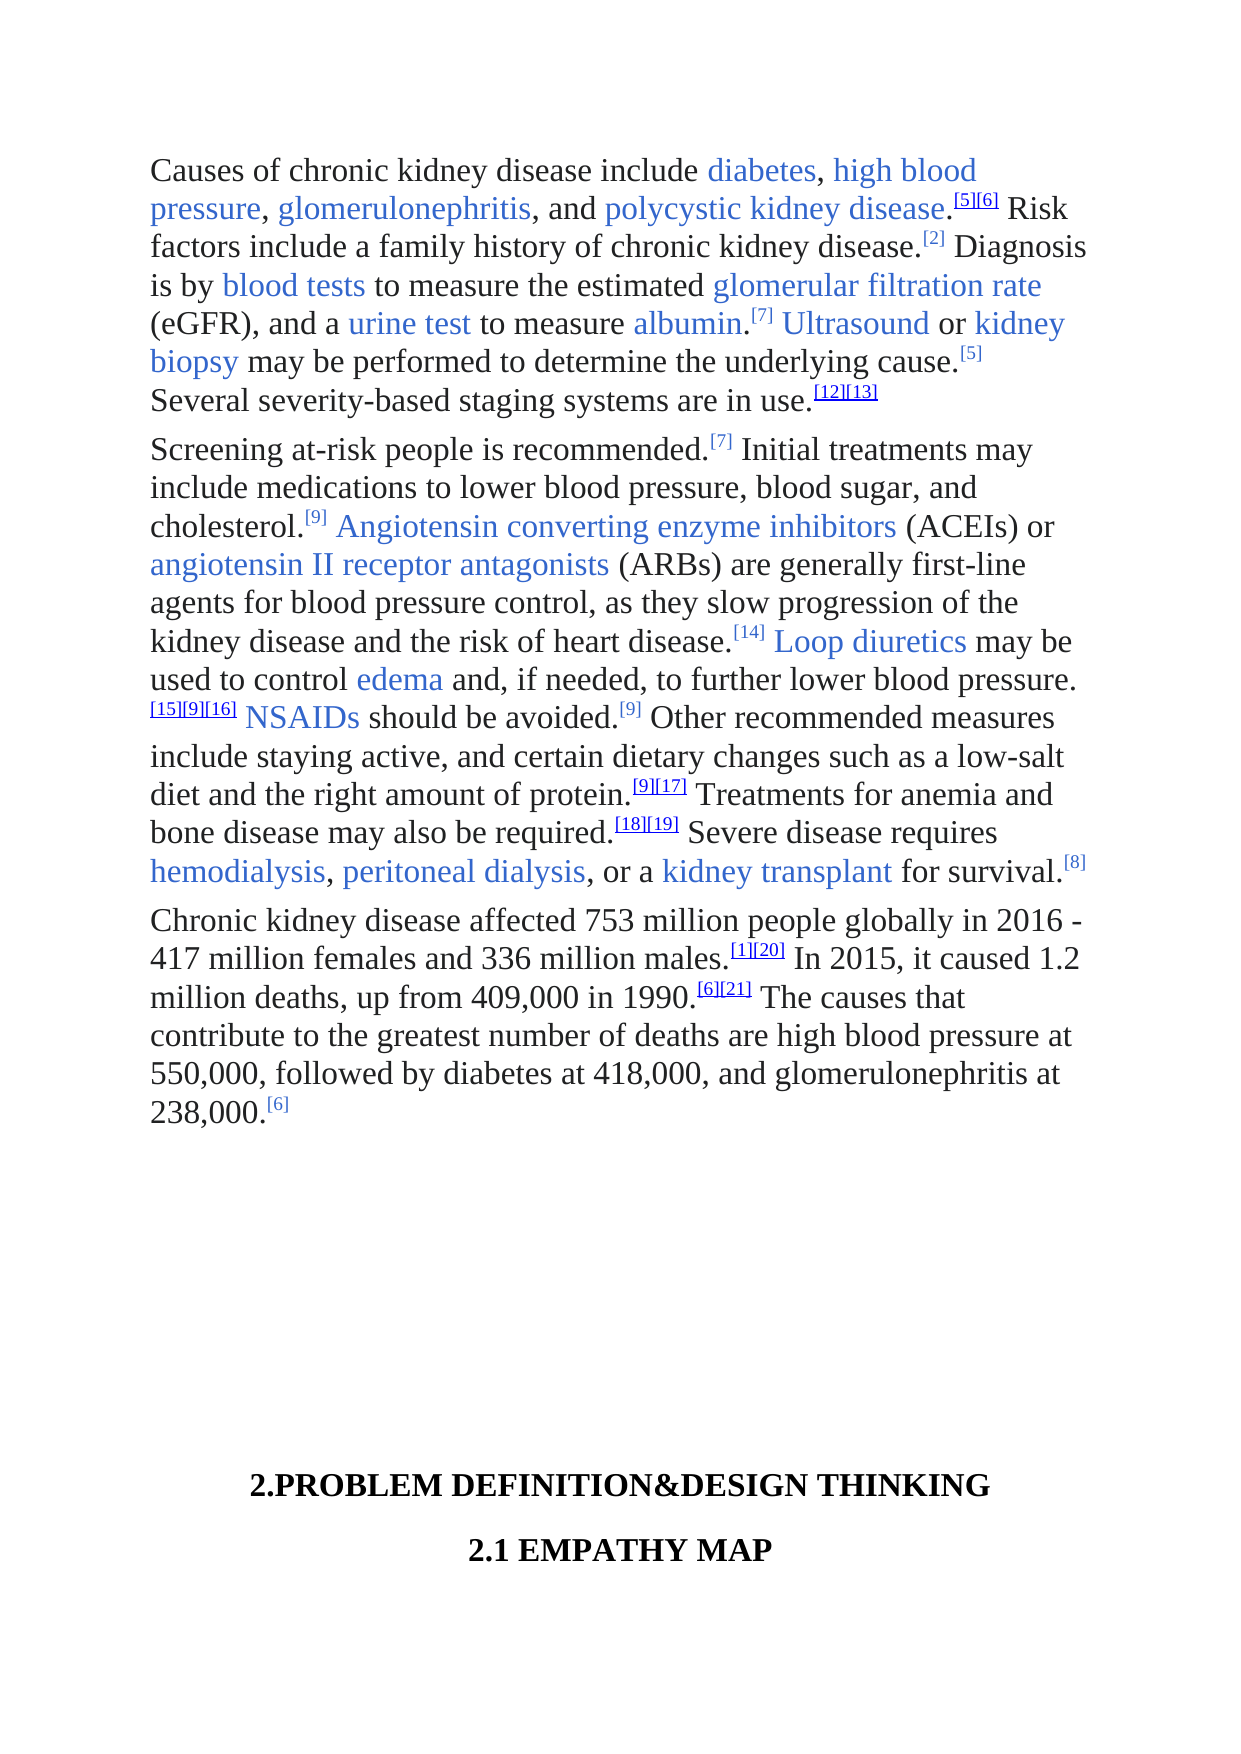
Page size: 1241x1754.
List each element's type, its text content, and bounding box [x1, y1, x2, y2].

text 2.PROBLEM DEFINITION&DESIGN THINKING [150, 1466, 1090, 1504]
text Causes of chronic kidney disease include diabetes, high blood pressure, glomerulonephritis, and polycystic kidney disease.[5][6] Risk factors include a family history of chronic kidney disease.[2] Diagnosis is by blood tests to measure the estimated glomerular filtration rate (eGFR), and a urine test to measure albumin.[7] Ultrasound or kidney biopsy may be performed to determine the underlying cause.[5] Several severity-based staging systems are in use.[12][13] [150, 150, 1090, 418]
text 2.1 EMPATHY MAP [150, 1531, 1090, 1569]
text Screening at-risk people is recommended.[7] Initial treatments may include medications to lower blood pressure, blood sugar, and cholesterol.[9] Angiotensin converting enzyme inhibitors (ACEIs) or angiotensin II receptor antagonists (ARBs) are generally first-line agents for blood pressure control, as they slow progression of the kidney disease and the risk of heart disease.[14] Loop diuretics may be used to control edema and, if needed, to further lower blood pressure.[15][9][16] NSAIDs should be avoided.[9] Other recommended measures include staying active, and certain dietary changes such as a low-salt diet and the right amount of protein.[9][17] Treatments for anemia and bone disease may also be required.[18][19] Severe disease requires hemodialysis, peritoneal dialysis, or a kidney transplant for survival.[8] [150, 429, 1090, 889]
text Chronic kidney disease affected 753 million people globally in 2016 - 417 million females and 336 million males.[1][20] In 2015, it caused 1.2 million deaths, up from 409,000 in 1990.[6][21] The causes that contribute to the greatest number of deaths are high blood pressure at 550,000, followed by diabetes at 418,000, and glomerulonephritis at 238,000.[6] [150, 900, 1090, 1130]
